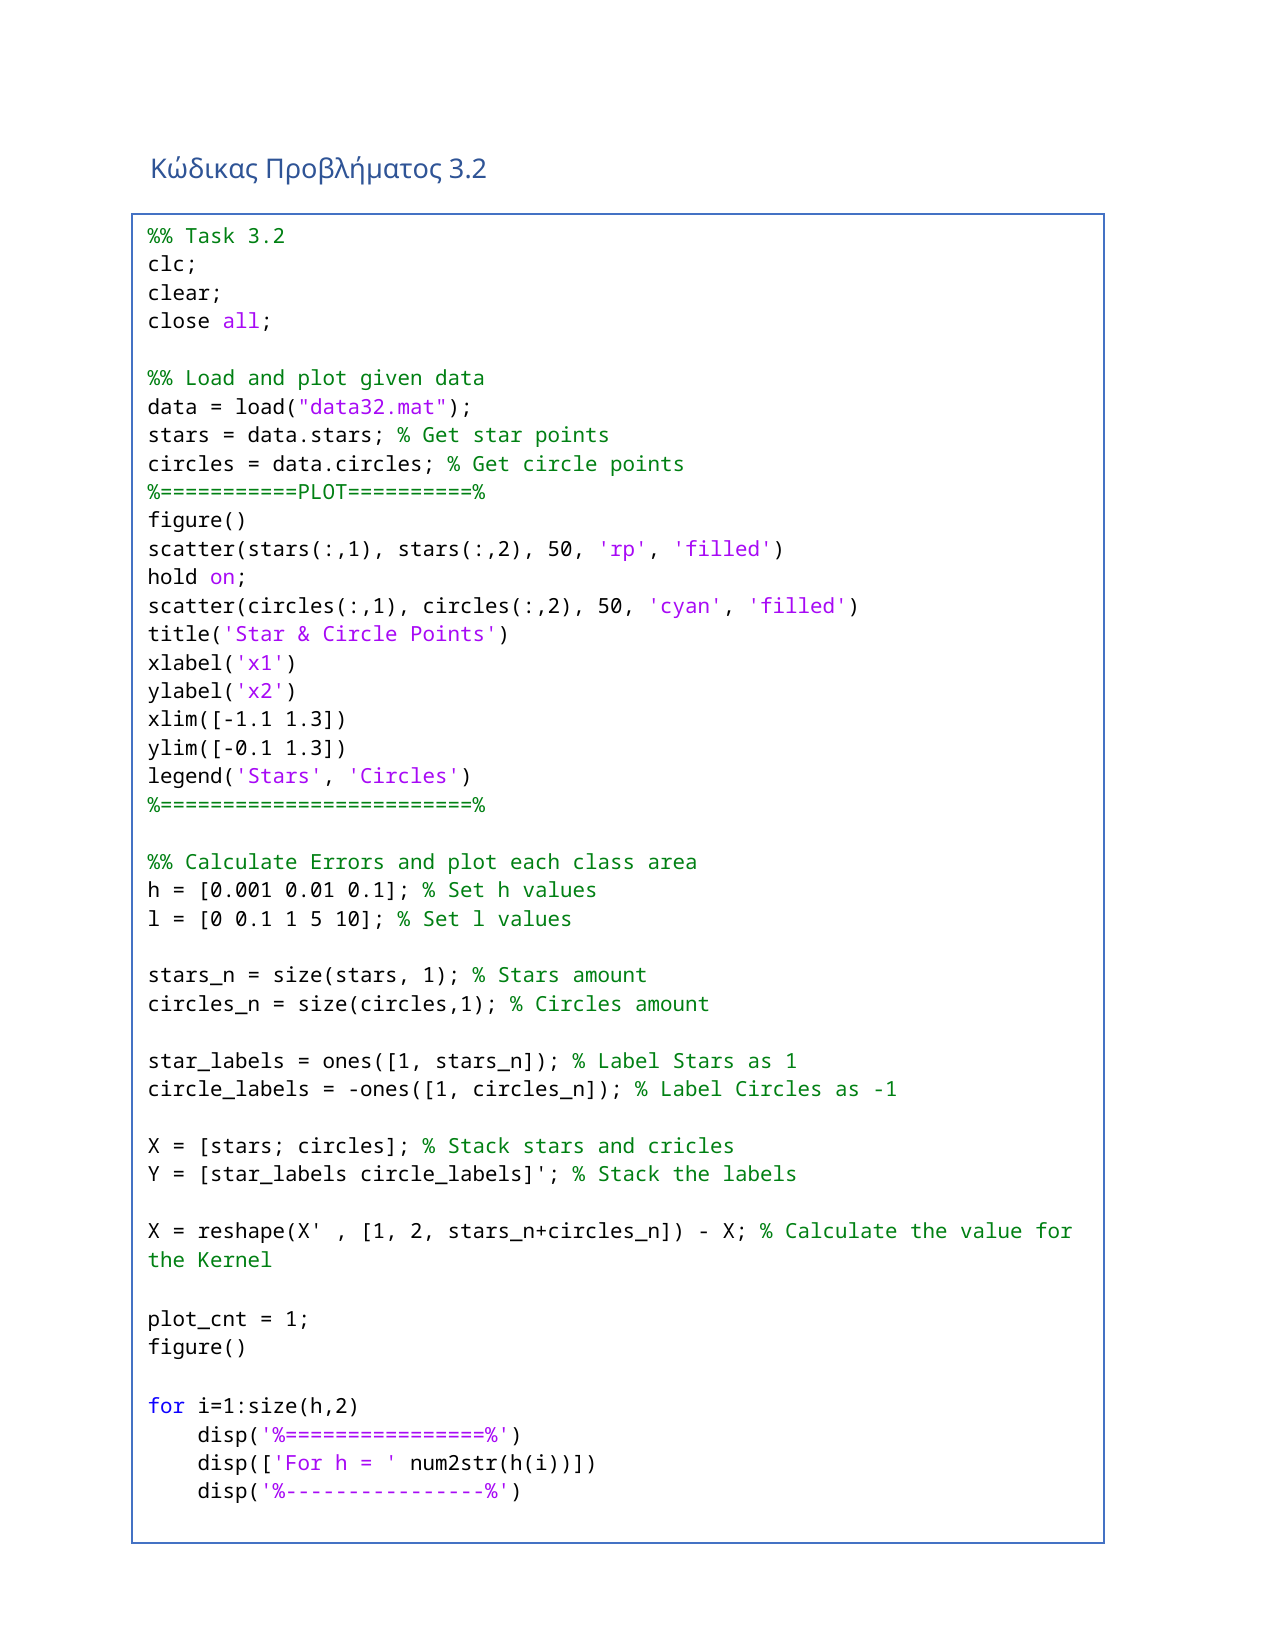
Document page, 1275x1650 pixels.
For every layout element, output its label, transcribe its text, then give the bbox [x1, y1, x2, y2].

subtitle Κώδικας Προβλήματος 3.2 [150, 150, 1125, 187]
